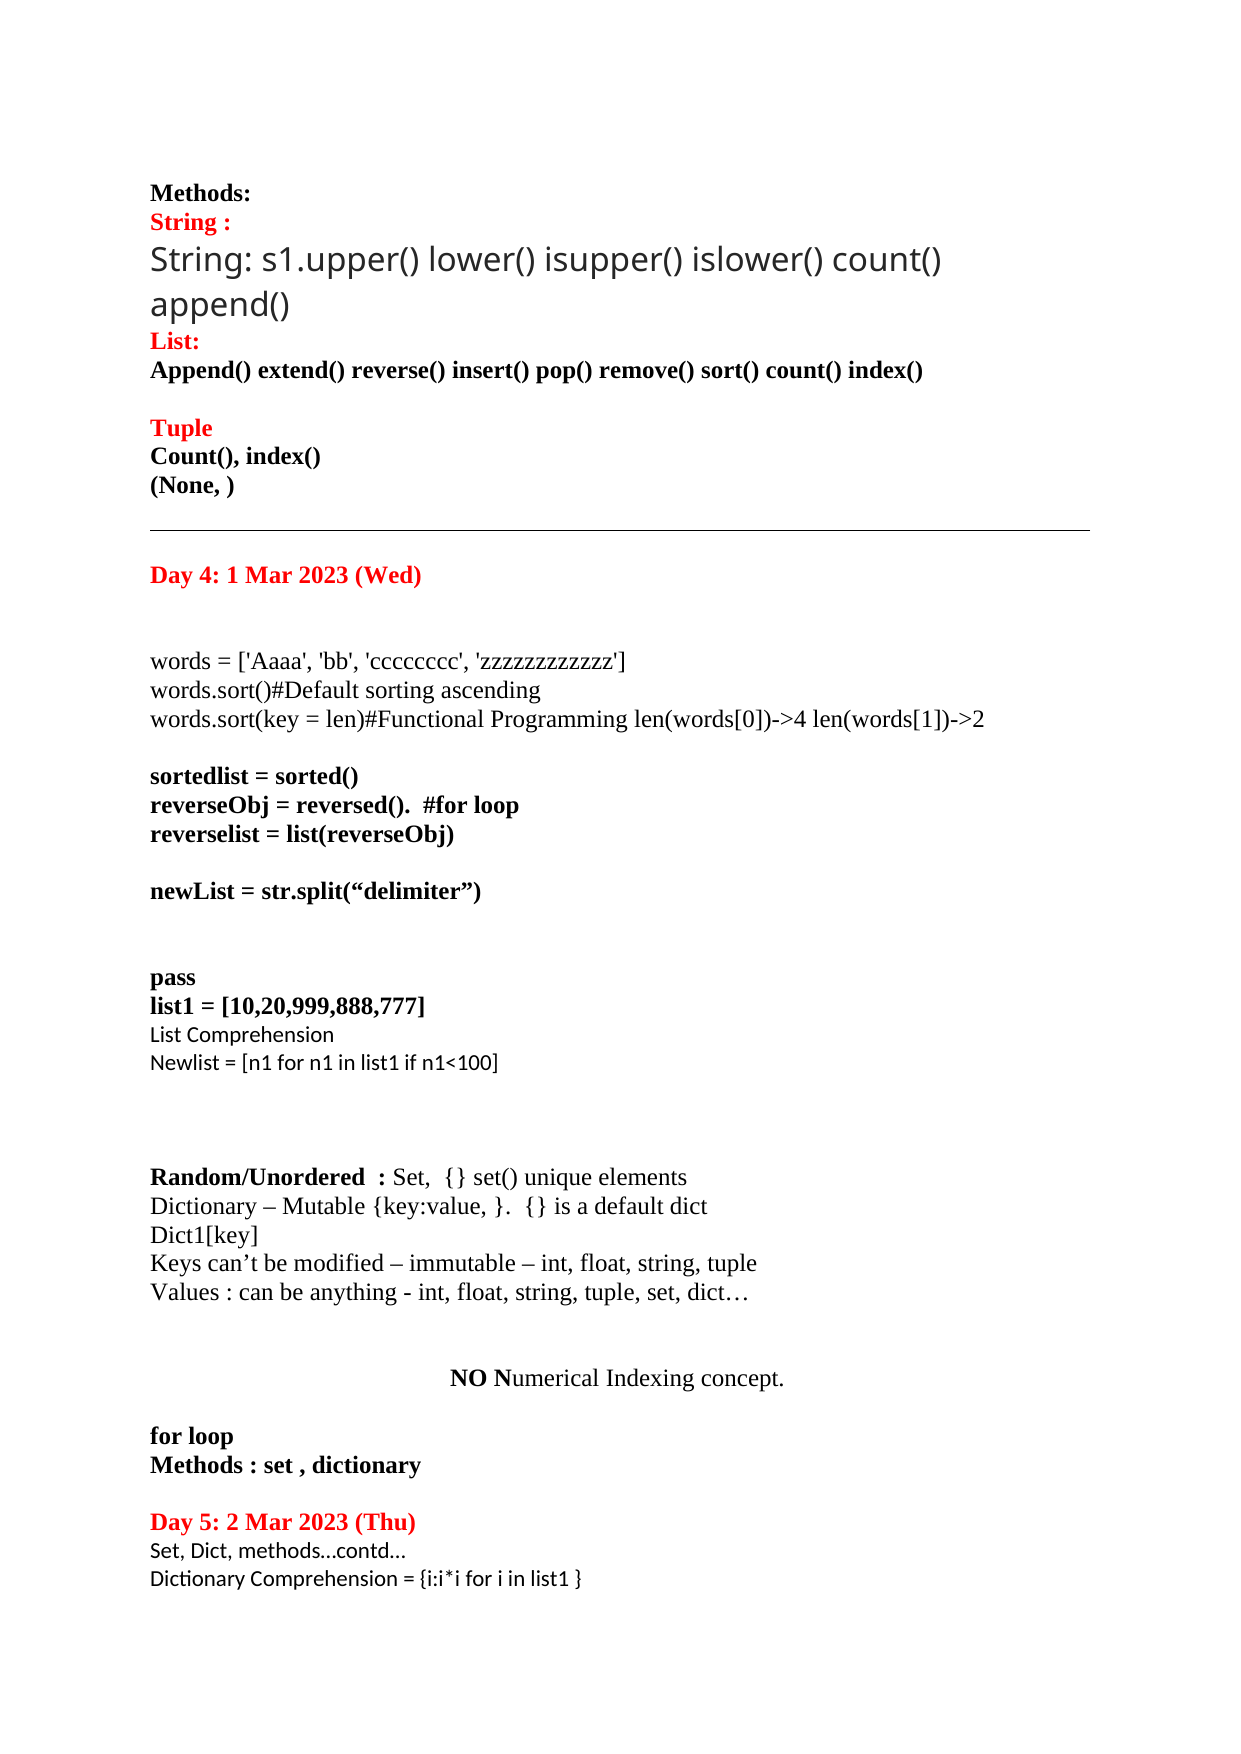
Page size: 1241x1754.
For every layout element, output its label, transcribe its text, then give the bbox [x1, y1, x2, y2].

text Methods: [150, 178, 1090, 207]
text Newlist = [n1 for n1 in list1 if n1<100] [150, 1048, 1090, 1076]
text Values : can be anything - int, float, string, tuple, set, dict… [150, 1277, 1090, 1306]
text List: [150, 326, 1090, 355]
text Keys can’t be modified – immutable – int, float, string, tuple [150, 1248, 1090, 1277]
text reverselist = list(reverseObj) [150, 819, 1090, 847]
text words = ['Aaaa', 'bb', 'cccccccc', 'zzzzzzzzzzzz'] [150, 646, 1090, 675]
text String : [150, 207, 1090, 236]
text words.sort()#Default sorting ascending [150, 675, 1090, 704]
text Day 5: 2 Mar 2023 (Thu) [150, 1507, 1090, 1536]
text (None, ) [150, 470, 1090, 499]
text Set, Dict, methods…contd… [150, 1536, 1090, 1564]
text list1 = [10,20,999,888,777] [150, 991, 1090, 1020]
text Random/Unordered : Set, {} set() unique elements [150, 1162, 1090, 1191]
text NO Numerical Indexing concept. [150, 1363, 1090, 1392]
text Dictionary Comprehension = {i:i*i for i in list1 } [150, 1564, 1090, 1592]
text newList = str.split(“delimiter”) [150, 876, 1090, 905]
text Dictionary – Mutable {key:value, }. {} is a default dict [150, 1191, 1090, 1220]
text pass [150, 962, 1090, 991]
text Dict1[key] [150, 1220, 1090, 1248]
text String: s1.upper() lower() isupper() islower() count() append() [150, 236, 1090, 326]
text Append() extend() reverse() insert() pop() remove() sort() count() index() [150, 355, 1090, 384]
text sortedlist = sorted() [150, 761, 1090, 790]
text Methods : set , dictionary [150, 1450, 1090, 1478]
text Day 4: 1 Mar 2023 (Wed) [150, 560, 1090, 589]
text Tuple [150, 413, 1090, 441]
text Count(), index() [150, 441, 1090, 470]
text words.sort(key = len)#Functional Programming len(words[0])->4 len(words[1])->2 [150, 704, 1090, 732]
text List Comprehension [150, 1020, 1090, 1048]
text for loop [150, 1421, 1090, 1450]
text reverseObj = reversed(). #for loop [150, 790, 1090, 819]
